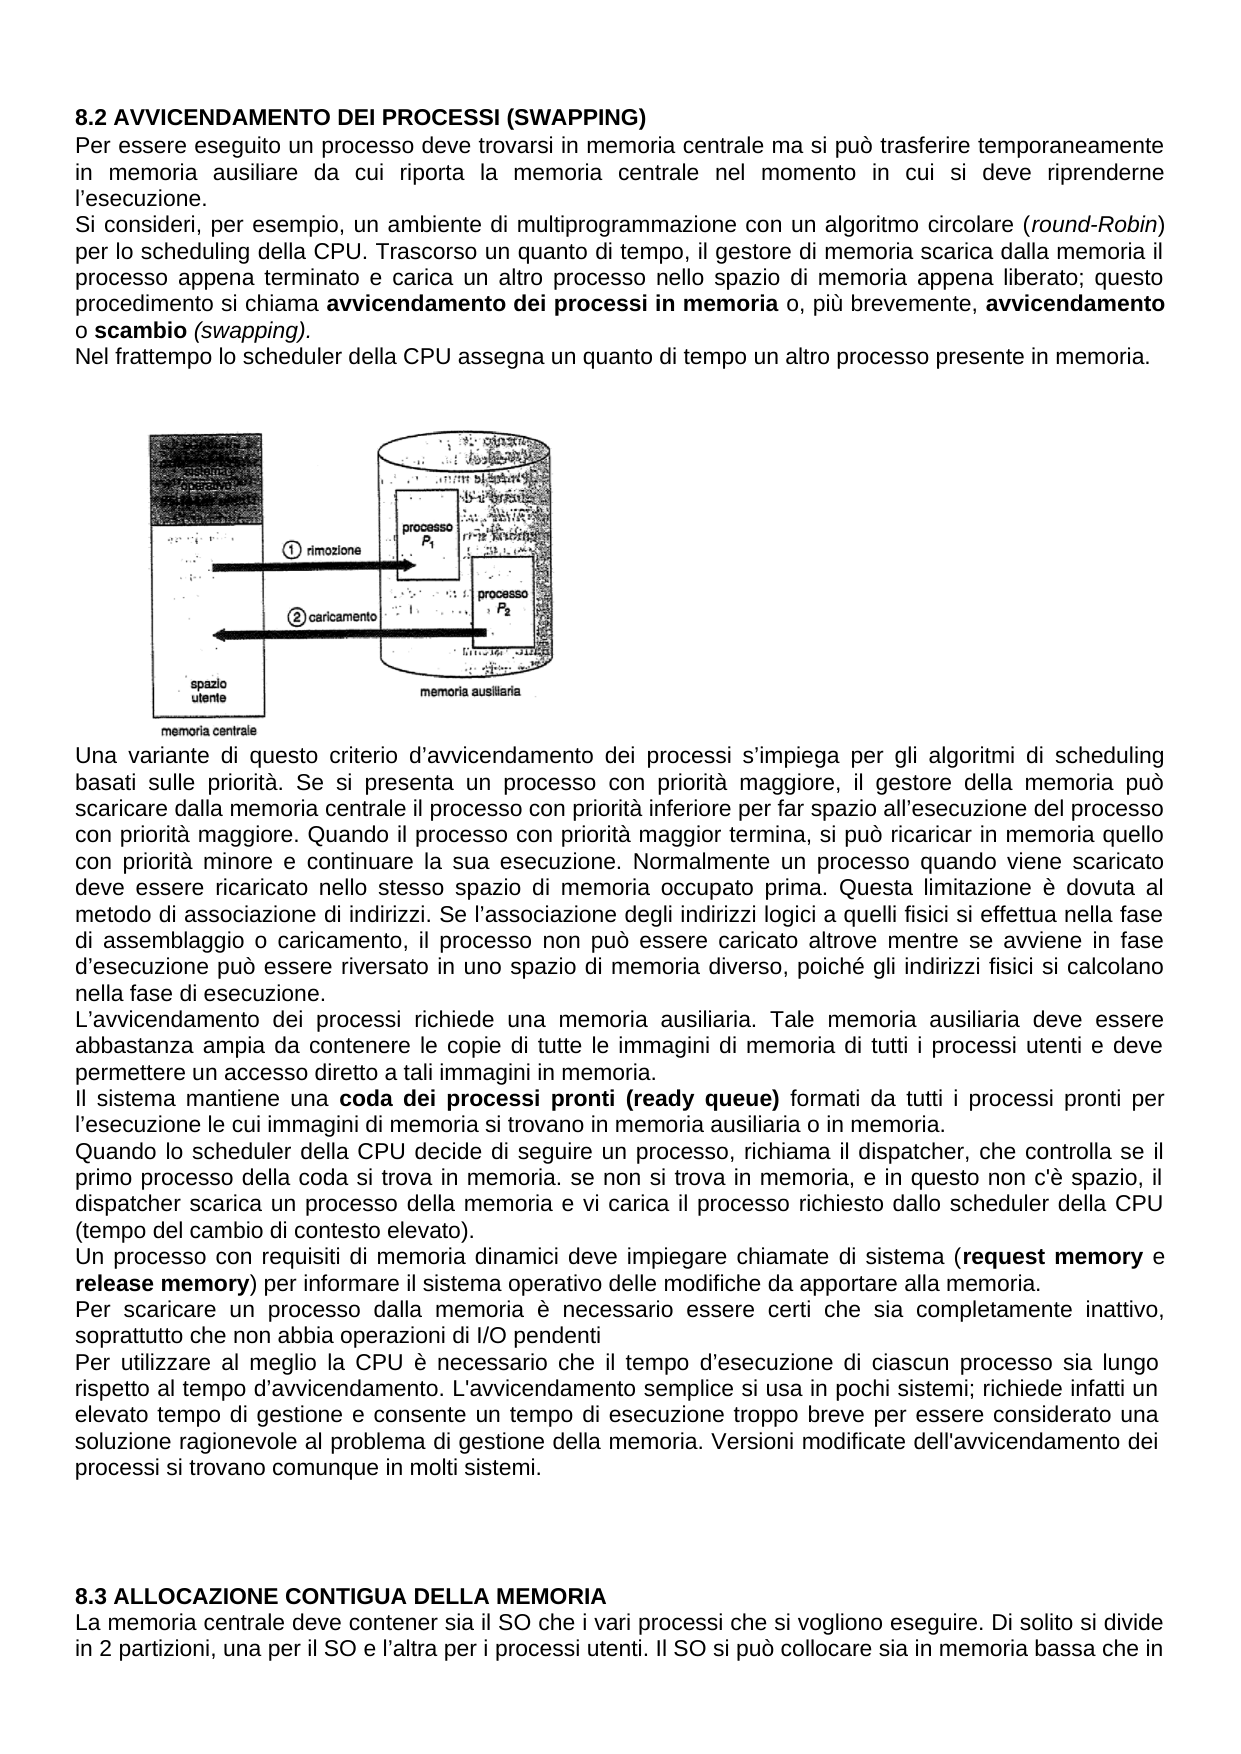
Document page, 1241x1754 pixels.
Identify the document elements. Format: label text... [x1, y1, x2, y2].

text L’avvicendamento dei processi richiede una memoria ausiliaria. Tale memoria ausiliaria deve essere abbastanza ampia da contenere le copie di tutte le immagini di memoria di tutti i processi utenti e deve permettere un accesso diretto a tali immagini in memoria. [75, 1006, 1165, 1085]
text Quando lo scheduler della CPU decide di seguire un processo, richiama il dispatcher, che controlla se il primo processo della coda si trova in memoria. se non si trova in memoria, e in questo non c'è spazio, il dispatcher scarica un processo della memoria e vi carica il processo richiesto dallo scheduler della CPU (tempo del cambio di contesto elevato). [75, 1138, 1165, 1243]
subtitle 8.2 AVVICENDAMENTO DEI PROCESSI (SWAPPING) [75, 104, 1165, 130]
text Nel frattempo lo scheduler della CPU assegna un quanto di tempo un altro processo presente in memoria. [74, 343, 1165, 369]
text Una variante di questo criterio d’avvicendamento dei processi s’impiega per gli algoritmi di scheduling basati sulle priorità. Se si presenta un processo con priorità maggiore, il gestore della memoria può scaricare dalla memoria centrale il processo con priorità inferiore per far spazio all’esecuzione del processo con priorità maggiore. Quando il processo con priorità maggior termina, si può ricaricar in memoria quello con priorità minore e continuare la sua esecuzione. Normalmente un processo quando viene scaricato deve essere ricaricato nello stesso spazio di memoria occupato prima. Questa limitazione è dovuta al metodo di associazione di indirizzi. Se l’associazione degli indirizzi logici a quelli fisici si effettua nella fase di assemblaggio o caricamento, il processo non può essere caricato altrove mentre se avviene in fase d’esecuzione può essere riversato in uno spazio di memoria diverso, poiché gli indirizzi fisici si calcolano nella fase di esecuzione. [75, 742, 1165, 1006]
text Per scaricare un processo dalla memoria è necessario essere certi che sia completamente inattivo, soprattutto che non abbia operazioni di I/O pendenti [75, 1296, 1165, 1348]
text Per utilizzare al meglio la CPU è necessario che il tempo d’esecuzione di ciascun processo sia lungo rispetto al tempo d’avvicendamento. L'avvicendamento semplice si usa in pochi sistemi; richiede infatti un elevato tempo di gestione e consente un tempo di esecuzione troppo breve per essere considerato una soluzione ragionevole al problema di gestione della memoria. Versioni modificate dell'avvicendamento dei processi si trovano comunque in molti sistemi. [74, 1348, 1160, 1480]
text Un processo con requisiti di memoria dinamici deve impiegare chiamate di sistema (request memory e release memory) per informare il sistema operativo delle modifiche da apportare alla memoria. [75, 1243, 1165, 1296]
picture [75, 394, 562, 741]
text Per essere eseguito un processo deve trovarsi in memoria centrale ma si può trasferire temporaneamente in memoria ausiliare da cui riporta la memoria centrale nel momento in cui si deve riprenderne l’esecuzione. [75, 132, 1165, 211]
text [75, 1609, 1165, 1662]
text Il sistema mantiene una coda dei processi pronti (ready queue) formati da tutti i processi pronti per l’esecuzione le cui immagini di memoria si trovano in memoria ausiliaria o in memoria. [75, 1085, 1165, 1138]
text 8.3 ALLOCAZIONE CONTIGUA DELLA MEMORIA [75, 1583, 1165, 1609]
text Si consideri, per esempio, un ambiente di multiprogrammazione con un algoritmo circolare (round-Robin) per lo scheduling della CPU. Trascorso un quanto di tempo, il gestore di memoria scarica dalla memoria il processo appena terminato e carica un altro processo nello spazio di memoria appena liberato; questo procedimento si chiama avvicendamento dei processi in memoria o, più brevemente, avvicendamento o scambio (swapping). [75, 211, 1165, 343]
